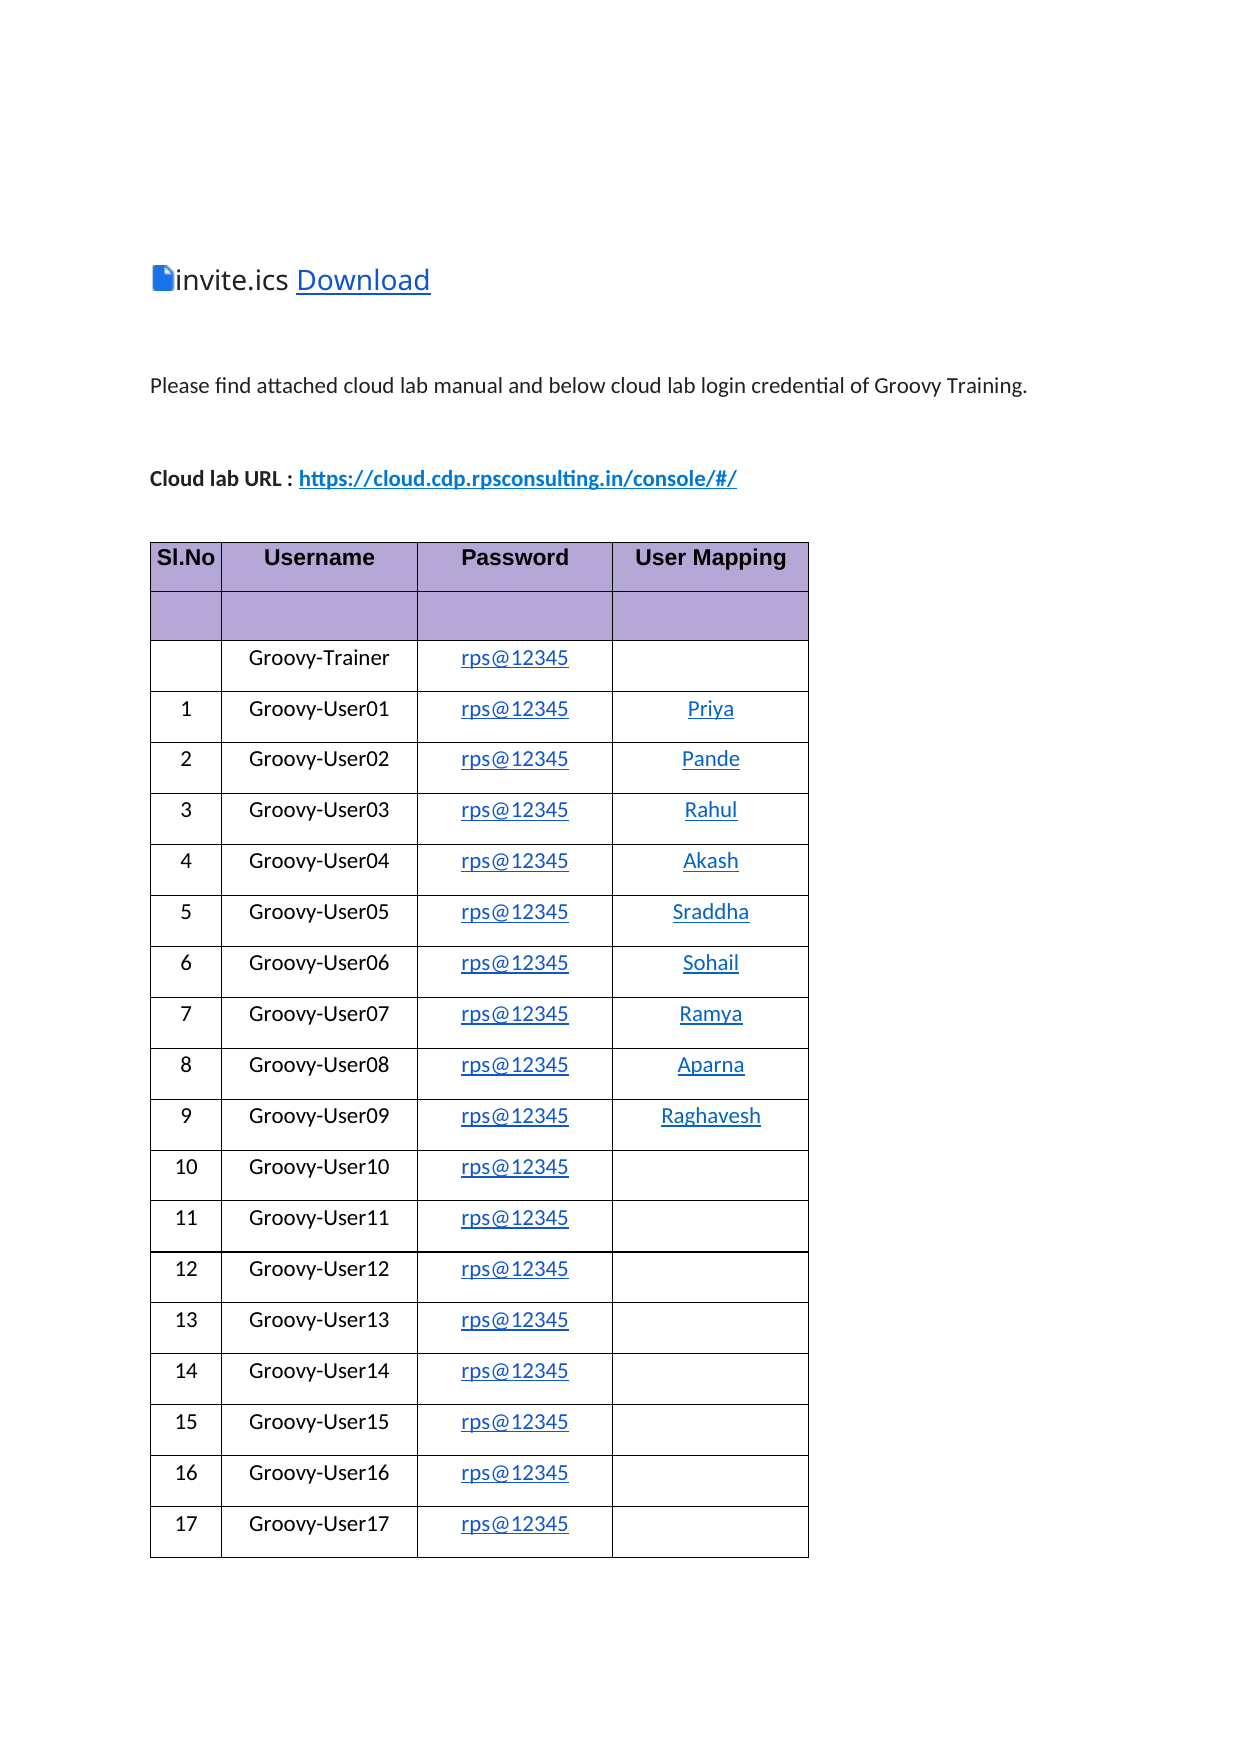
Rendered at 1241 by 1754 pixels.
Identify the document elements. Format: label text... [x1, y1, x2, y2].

text invite.ics Download [150, 260, 1090, 298]
table_cell [418, 592, 612, 640]
table_cell [613, 1201, 808, 1251]
table_cell rps@12345 [418, 998, 612, 1048]
table_cell Sohail [613, 947, 808, 997]
table_cell 10 [151, 1151, 221, 1200]
table_cell Groovy-User08 [222, 1049, 417, 1098]
table_cell [613, 592, 808, 640]
table_cell Raghavesh [613, 1100, 808, 1149]
table_cell Groovy-User05 [222, 896, 417, 946]
table_cell Groovy-User06 [222, 947, 417, 997]
table_header Sl.No [151, 543, 221, 591]
table_cell [613, 1151, 808, 1200]
table_cell Sraddha [613, 896, 808, 946]
table_cell rps@12345 [418, 743, 612, 793]
table_cell 7 [151, 998, 221, 1048]
text Cloud lab URL : https://cloud.cdp.rpsconsulting.in/console/#/ [150, 454, 1090, 492]
table_cell 6 [151, 947, 221, 997]
table_header Username [222, 543, 417, 591]
table_cell 2 [151, 743, 221, 793]
table_cell 17 [151, 1507, 221, 1557]
table_cell Groovy-User13 [222, 1303, 417, 1353]
table_cell rps@12345 [418, 1507, 612, 1557]
table_cell Groovy-User10 [222, 1151, 417, 1200]
table_cell Groovy-User04 [222, 845, 417, 895]
table_cell rps@12345 [418, 1456, 612, 1506]
table_cell [151, 641, 221, 691]
table_cell [613, 1354, 808, 1404]
table_cell 15 [151, 1405, 221, 1455]
table_cell rps@12345 [418, 1049, 612, 1098]
table_cell Aparna [613, 1049, 808, 1098]
table_cell [613, 1507, 808, 1557]
table_cell rps@12345 [418, 1201, 612, 1251]
table_cell Groovy-User07 [222, 998, 417, 1048]
table_cell 9 [151, 1100, 221, 1149]
table_cell rps@12345 [418, 845, 612, 895]
table_cell Groovy-User17 [222, 1507, 417, 1557]
table_cell [613, 1456, 808, 1506]
table_cell Groovy-User14 [222, 1354, 417, 1404]
table_cell 4 [151, 845, 221, 895]
table_cell Groovy-User09 [222, 1100, 417, 1149]
table_cell [222, 592, 417, 640]
table_cell Groovy-Trainer [222, 641, 417, 691]
table_cell rps@12345 [418, 1253, 612, 1302]
table_cell Groovy-User03 [222, 794, 417, 844]
table_cell Groovy-User02 [222, 743, 417, 793]
table_cell [613, 1253, 808, 1302]
table_cell [613, 641, 808, 691]
table_cell Groovy-User12 [222, 1253, 417, 1302]
table_cell 11 [151, 1201, 221, 1251]
table_cell Pande [613, 743, 808, 793]
table_cell rps@12345 [418, 1405, 612, 1455]
table_cell Groovy-User11 [222, 1201, 417, 1251]
table_cell Ramya [613, 998, 808, 1048]
table_cell 5 [151, 896, 221, 946]
table_cell rps@12345 [418, 947, 612, 997]
text Please find attached cloud lab manual and below cloud lab login credential of Groovy Training. [150, 362, 1090, 400]
table_cell 14 [151, 1354, 221, 1404]
table_cell 1 [151, 692, 221, 742]
table_cell rps@12345 [418, 641, 612, 691]
table_cell rps@12345 [418, 1354, 612, 1404]
table_cell 8 [151, 1049, 221, 1098]
picture [150, 265, 175, 291]
table_cell Groovy-User15 [222, 1405, 417, 1455]
table_cell rps@12345 [418, 1151, 612, 1200]
table_cell rps@12345 [418, 1303, 612, 1353]
table_cell Priya [613, 692, 808, 742]
table_cell [151, 592, 221, 640]
table_cell Rahul [613, 794, 808, 844]
table_cell rps@12345 [418, 794, 612, 844]
table_header Password [418, 543, 612, 591]
table_cell 12 [151, 1253, 221, 1302]
table_cell rps@12345 [418, 1100, 612, 1149]
table_header User Mapping [613, 543, 808, 591]
table_cell Akash [613, 845, 808, 895]
table_cell rps@12345 [418, 692, 612, 742]
table_cell 16 [151, 1456, 221, 1506]
table_cell [613, 1303, 808, 1353]
table_cell [613, 1405, 808, 1455]
table_cell Groovy-User01 [222, 692, 417, 742]
table_cell 13 [151, 1303, 221, 1353]
table_cell 3 [151, 794, 221, 844]
table_cell Groovy-User16 [222, 1456, 417, 1506]
table_cell rps@12345 [418, 896, 612, 946]
